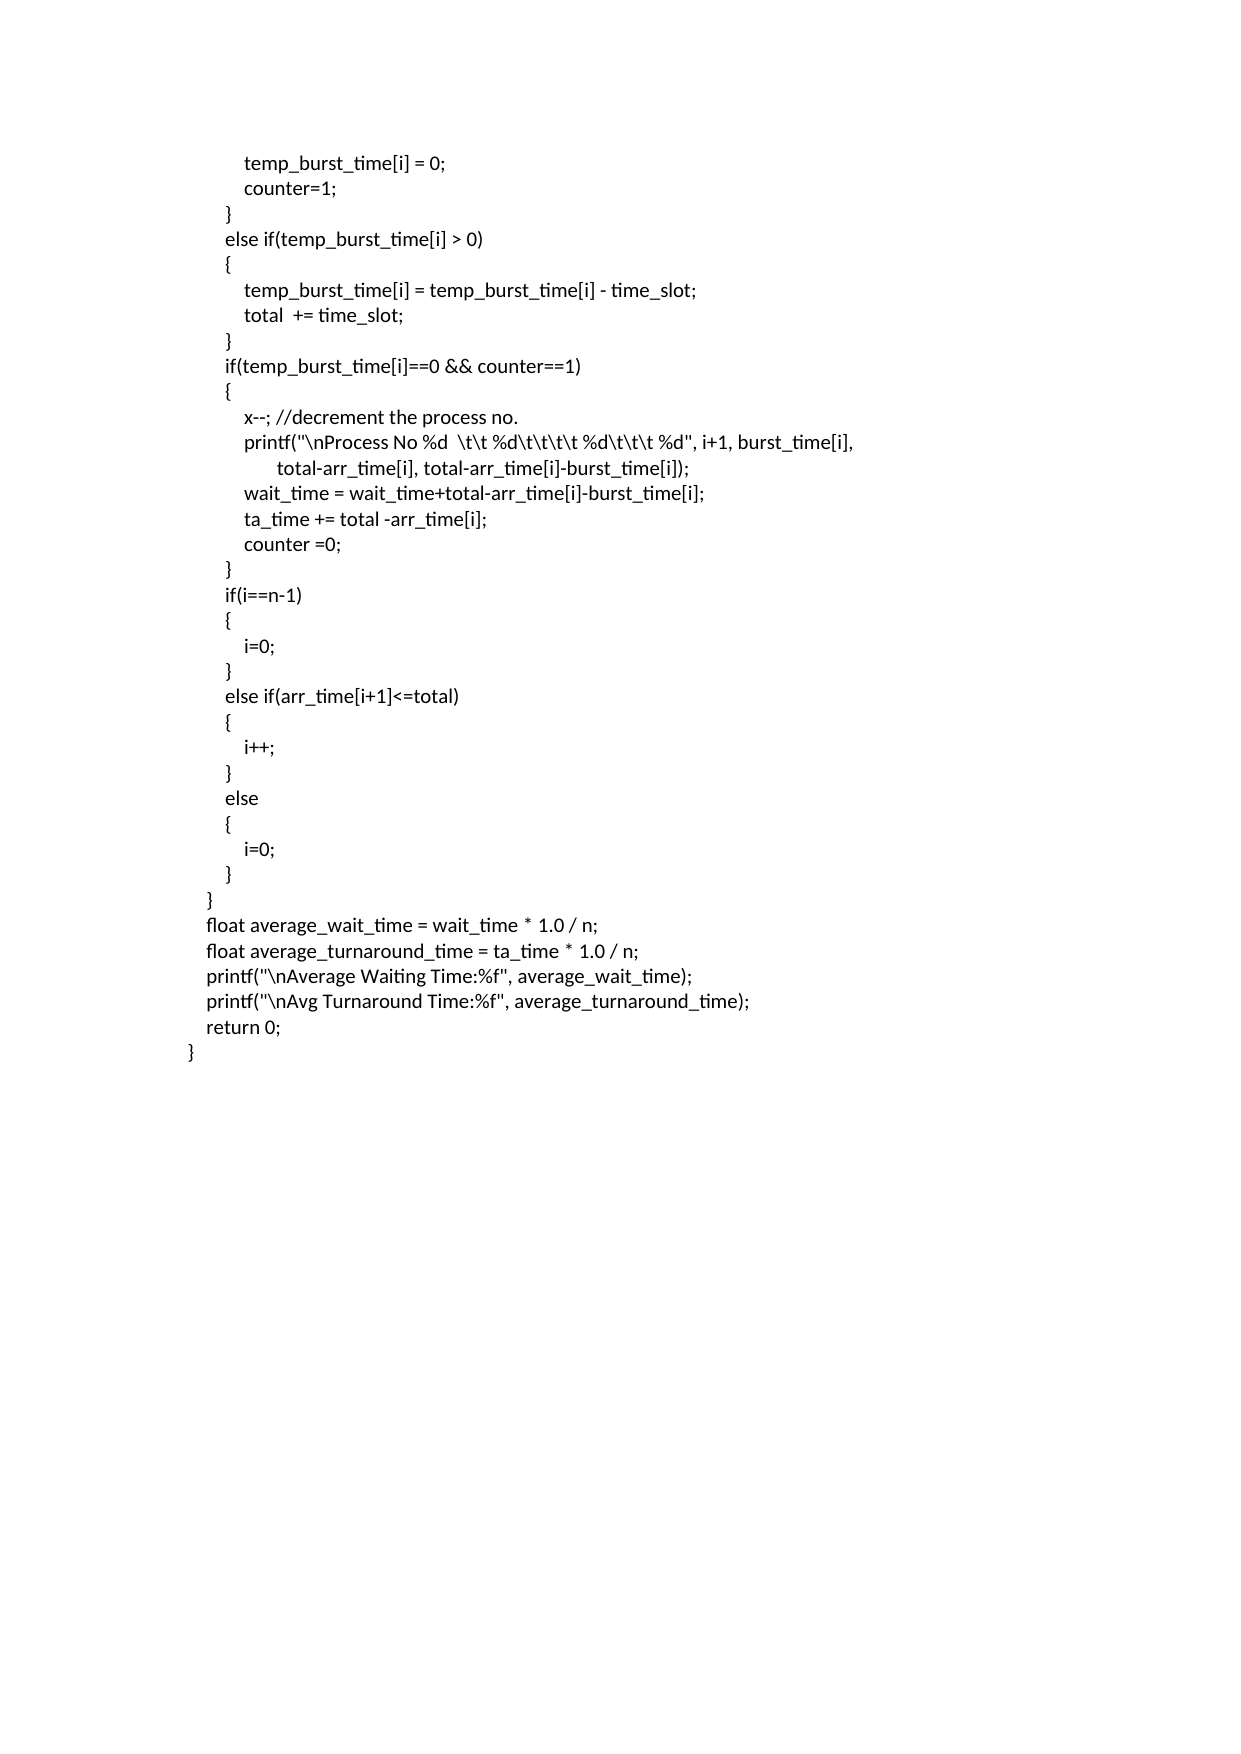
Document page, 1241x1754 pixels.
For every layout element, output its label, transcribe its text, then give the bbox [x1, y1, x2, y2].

text float average_turnaround_time = ta_time * 1.0 / n; [187, 938, 1053, 963]
text } [187, 862, 1053, 887]
text ta_time += total -arr_time[i]; [187, 506, 1053, 531]
text i=0; [187, 836, 1053, 862]
text if(i==n-1) [187, 582, 1053, 607]
text else [187, 785, 1053, 811]
text } [187, 658, 1053, 684]
text i++; [187, 734, 1053, 760]
text printf("\nAverage Waiting Time:%f", average_wait_time); [187, 963, 1053, 989]
text else if(arr_time[i+1]<=total) [187, 684, 1053, 709]
text } [187, 1039, 1053, 1065]
text return 0; [187, 1014, 1053, 1039]
text if(temp_burst_time[i]==0 && counter==1) [187, 353, 1053, 379]
text printf("\nProcess No %d \t\t %d\t\t\t\t %d\t\t\t %d", i+1, burst_time[i], [187, 429, 1053, 455]
text temp_burst_time[i] = 0; [187, 150, 1053, 175]
text float average_wait_time = wait_time * 1.0 / n; [187, 912, 1053, 938]
text counter=1; [187, 175, 1053, 201]
text { [187, 379, 1053, 404]
text } [187, 760, 1053, 785]
text i=0; [187, 633, 1053, 658]
text total-arr_time[i], total-arr_time[i]-burst_time[i]); [187, 455, 1053, 480]
text } [187, 557, 1053, 582]
text counter =0; [187, 531, 1053, 557]
text else if(temp_burst_time[i] > 0) [187, 226, 1053, 252]
text temp_burst_time[i] = temp_burst_time[i] - time_slot; [187, 277, 1053, 302]
text printf("\nAvg Turnaround Time:%f", average_turnaround_time); [187, 989, 1053, 1014]
text total += time_slot; [187, 302, 1053, 328]
text x--; //decrement the process no. [187, 404, 1053, 429]
text } [187, 201, 1053, 226]
text } [187, 887, 1053, 912]
text { [187, 709, 1053, 734]
text { [187, 607, 1053, 633]
text { [187, 252, 1053, 277]
text { [187, 811, 1053, 836]
text wait_time = wait_time+total-arr_time[i]-burst_time[i]; [187, 480, 1053, 506]
text } [187, 328, 1053, 353]
